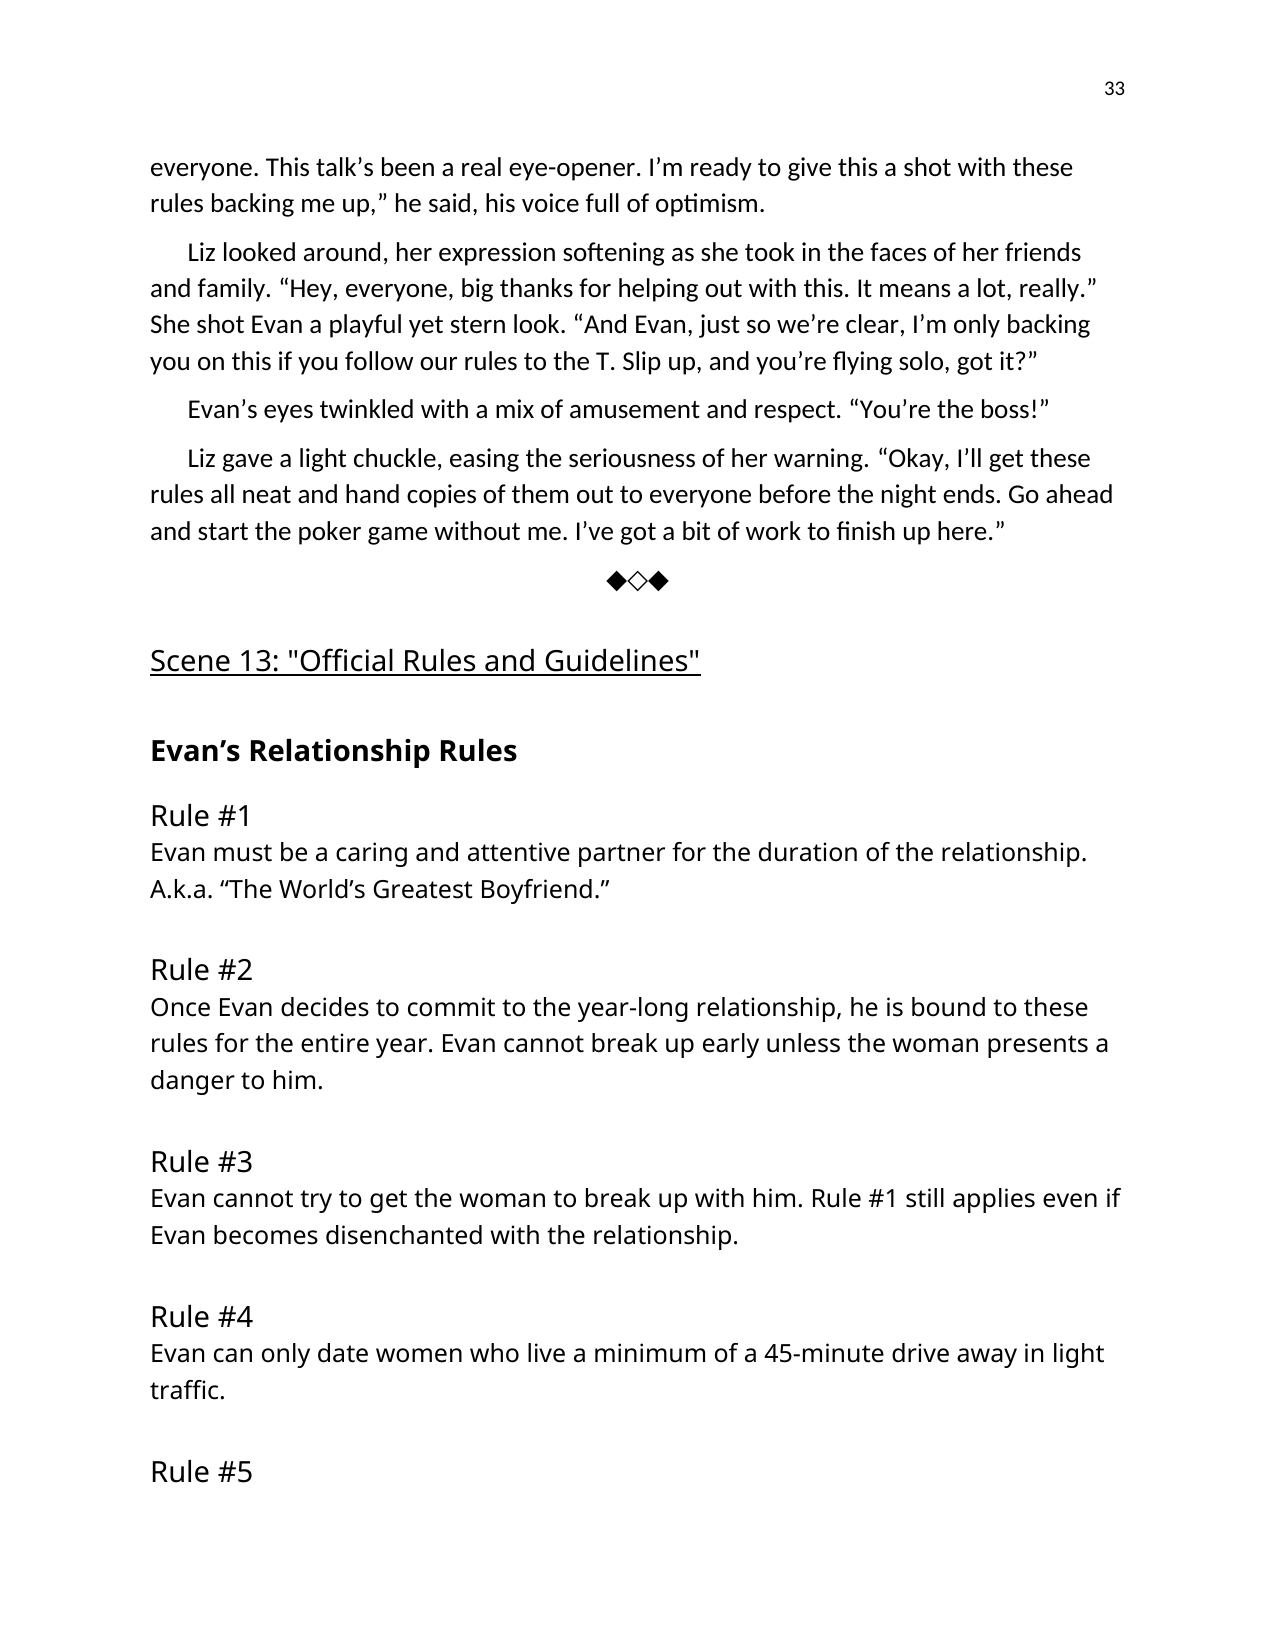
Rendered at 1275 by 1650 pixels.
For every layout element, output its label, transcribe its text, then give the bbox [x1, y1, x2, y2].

text Rule #1 [150, 795, 1125, 834]
text Evan can only date women who live a minimum of a 45-minute drive away in light traffic. [150, 1336, 1125, 1407]
text Evan’s eyes twinkled with a mix of amusement and respect. “You’re the boss!” [150, 392, 1125, 426]
text Liz gave a light chuckle, easing the seriousness of her warning. “Okay, I’ll get these rules all neat and hand copies of them out to everyone before the night ends. Go ahead and start the poker game without me. I’ve got a bit of work to finish up here.” [150, 441, 1125, 547]
text Evan cannot try to get the woman to break up with him. Rule #1 still applies even if Evan becomes disenchanted with the relationship. [150, 1181, 1125, 1252]
subtitle Evan’s Relationship Rules [150, 730, 1125, 770]
text Evan must be a caring and attentive partner for the duration of the relationship. A.k.a. “The World’s Greatest Boyfriend.” [150, 834, 1125, 905]
text Once Evan decides to commit to the year-long relationship, he is bound to these rules for the entire year. Evan cannot break up early unless the woman presents a danger to him. [150, 989, 1125, 1097]
text Rule #4 [150, 1296, 1125, 1336]
text Liz looked around, her expression softening as she took in the faces of her friends and family. “Hey, everyone, big thanks for helping out with this. It means a lot, really.” She shot Evan a playful yet stern look. “And Evan, just so we’re clear, I’m only backing you on this if you follow our rules to the T. Slip up, and you’re flying solo, got it?” [150, 235, 1125, 377]
text Rule #3 [150, 1141, 1125, 1181]
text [150, 150, 1125, 219]
subtitle Scene 13: "Official Rules and Guidelines" [150, 640, 1125, 680]
text Rule #2 [150, 950, 1125, 989]
text ◆◇◆ [150, 562, 1125, 596]
text Rule #5 [150, 1451, 1125, 1491]
